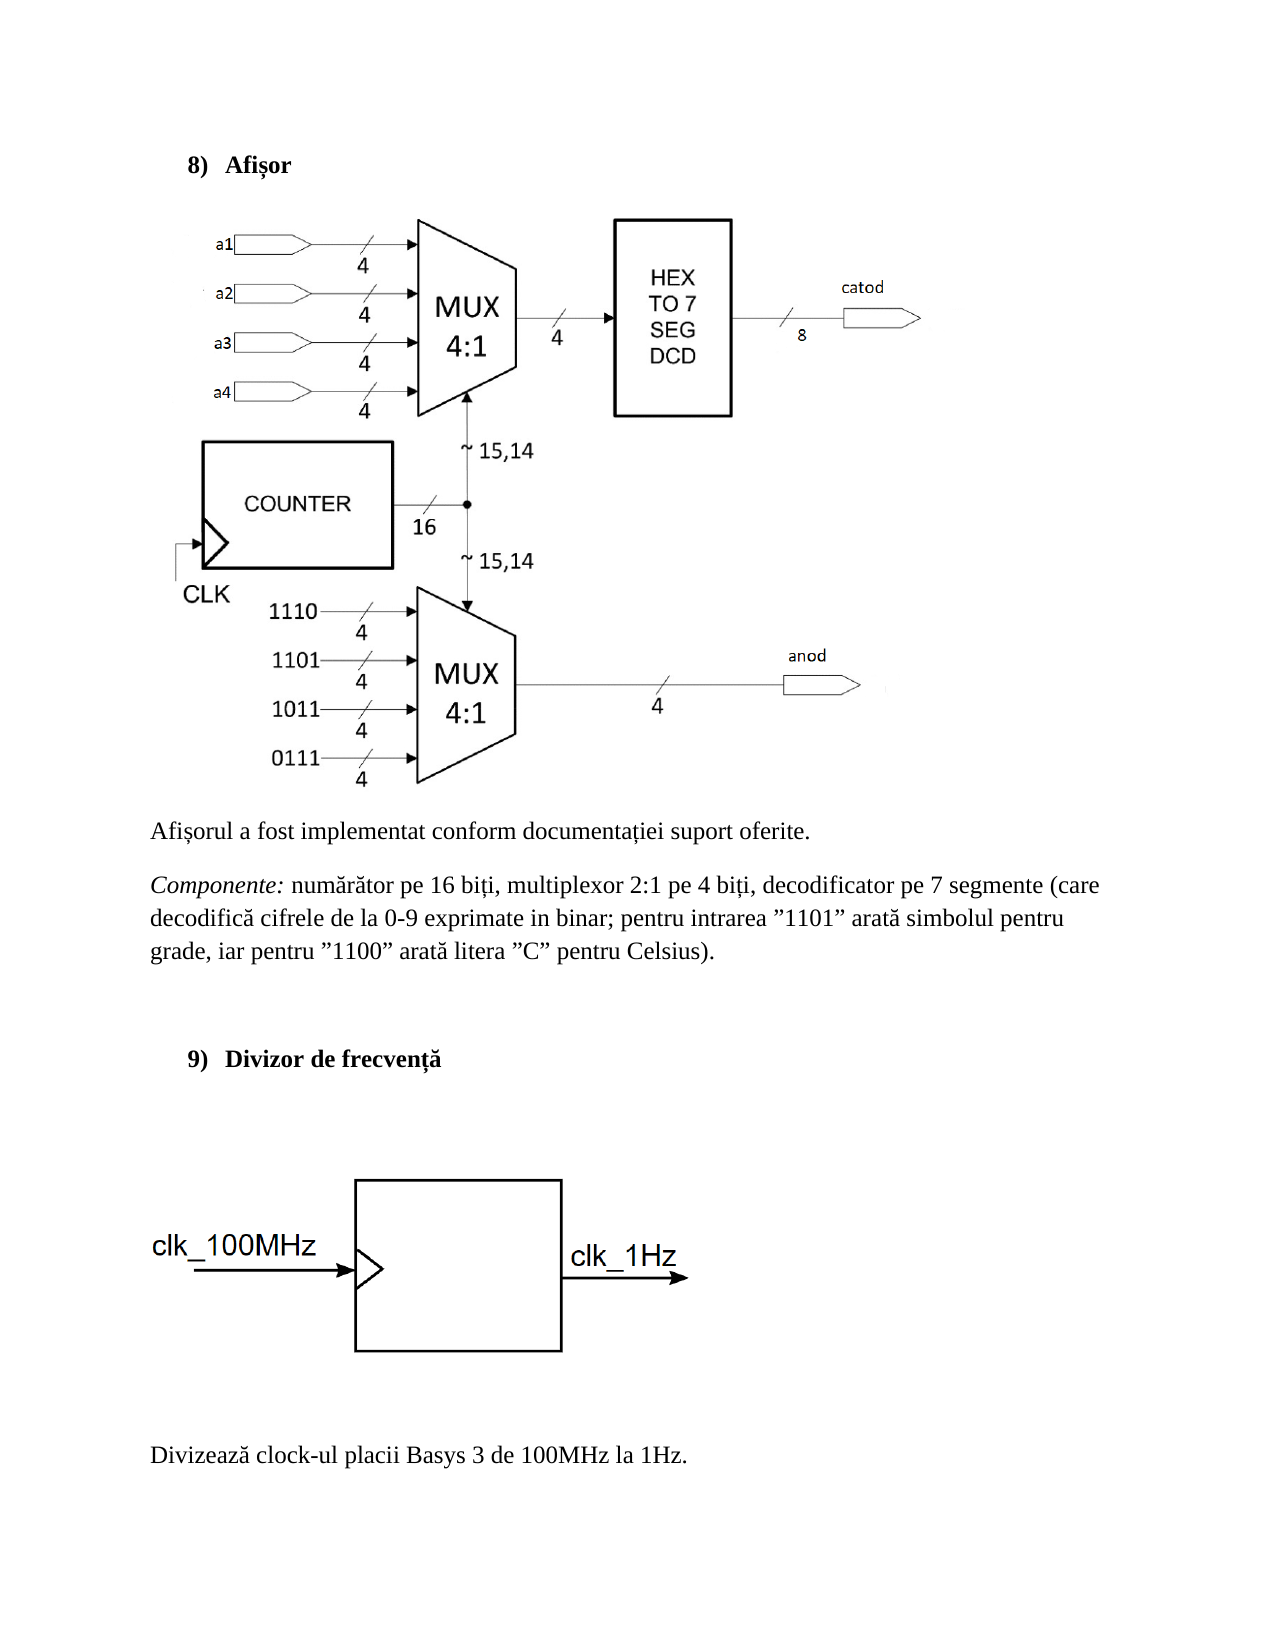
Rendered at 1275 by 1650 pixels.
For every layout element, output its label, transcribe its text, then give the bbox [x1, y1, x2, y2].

list Divizor de frecvență [187, 1044, 1125, 1073]
picture [150, 203, 966, 792]
text Divizează clock-ul placii Basys 3 de 100MHz la 1Hz. [150, 1440, 1125, 1469]
list Afișor [187, 150, 1125, 179]
picture [150, 1151, 691, 1361]
text Componente: numărător pe 16 biți, multiplexor 2:1 pe 4 biți, decodificator pe 7 segmente (care decodifică cifrele de la 0-9 exprimate in binar; pentru intrarea ”1101” arată simbolul pentru grade, iar pentru ”1100” arată litera ”C” pentru Celsius). [150, 870, 1125, 965]
text Afișorul a fost implementat conform documentației suport oferite. [150, 816, 1125, 845]
